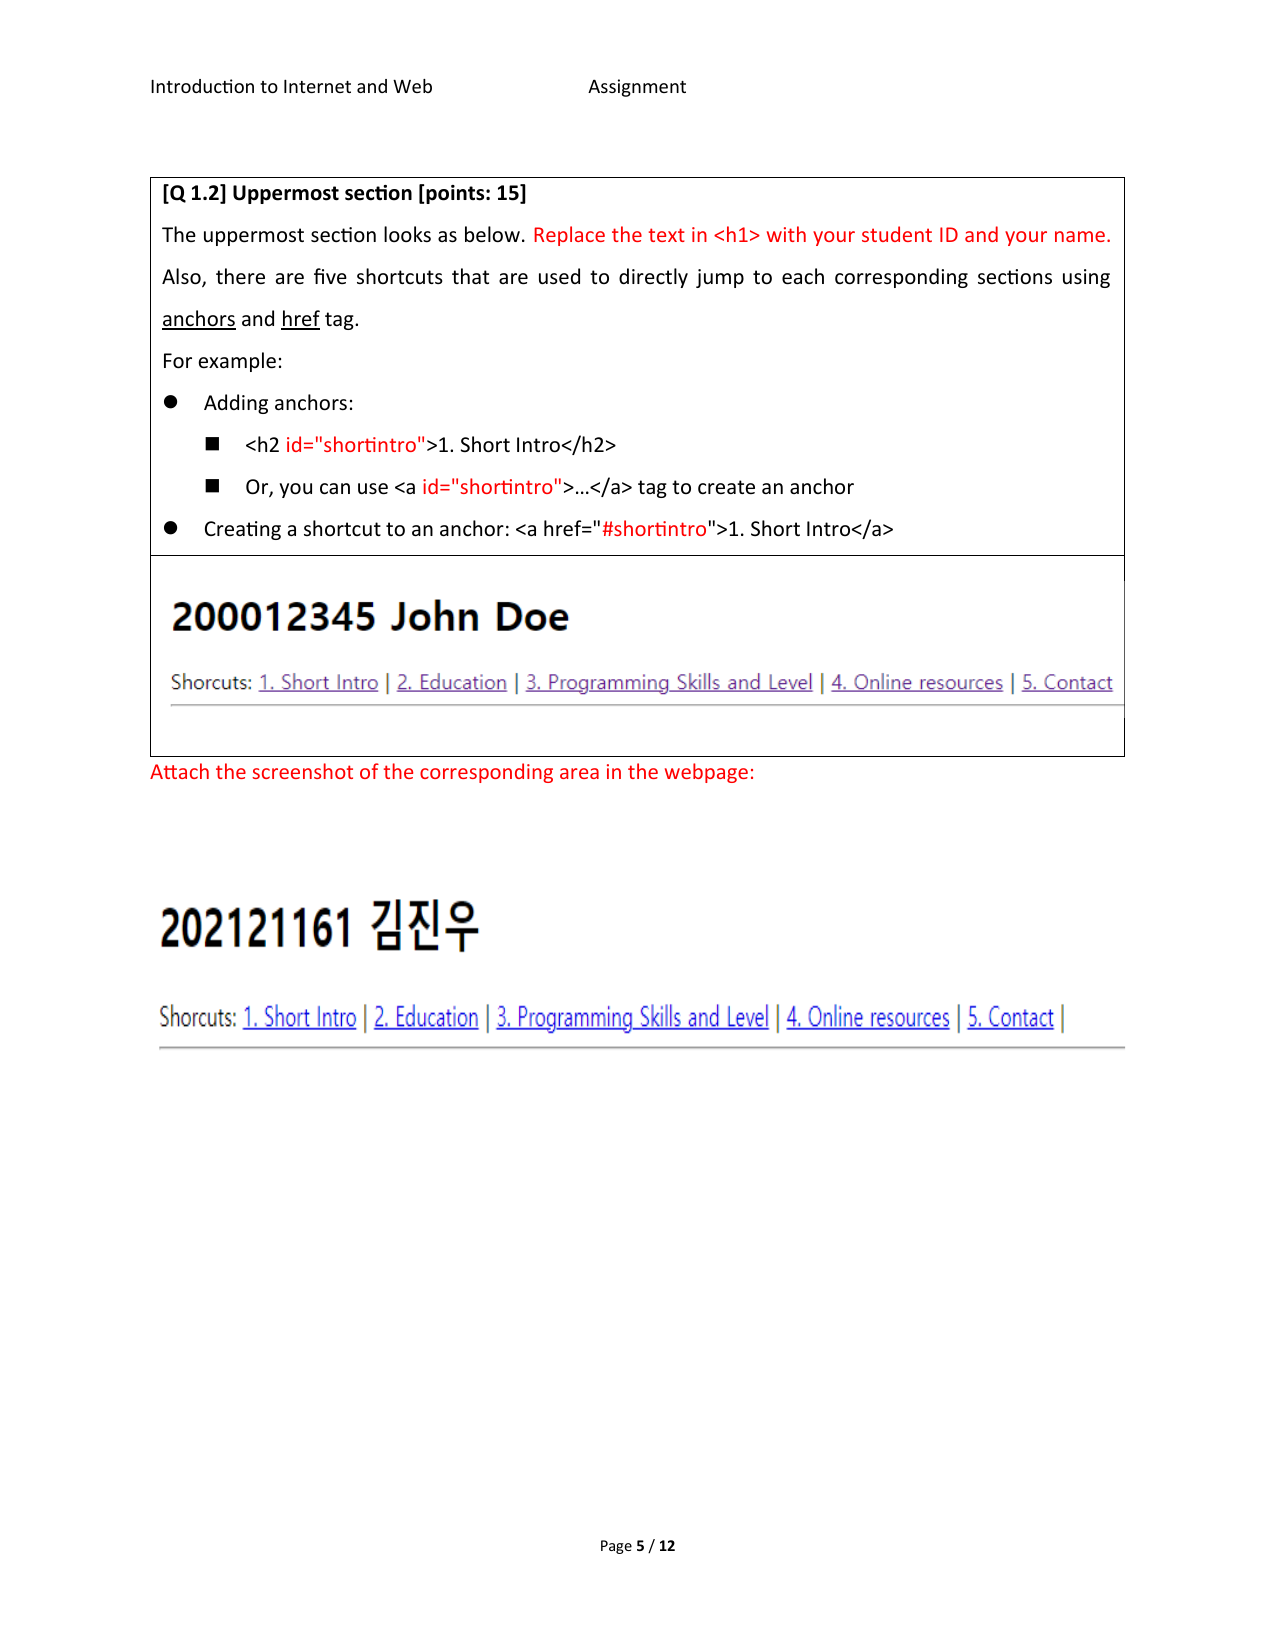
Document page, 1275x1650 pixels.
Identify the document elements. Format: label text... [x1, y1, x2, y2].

table_header [Q 1.2] Uppermost section [points: 15] The uppermost section looks as below. Replace the text in <h1> with your student ID and your name. Also, there are five shortcuts that are used to directly jump to each corresponding sections using anchors and href tag. For example: Adding anchors: <h2 id="shortintro">1. Short Intro</h2> Or, you can use <a id="shortintro">…</a> tag to create an anchor Creating a shortcut to an anchor: <a href="#shortintro">1. Short Intro</a> [151, 178, 1124, 555]
text Attach the screenshot of the corresponding area in the webpage: [150, 757, 1125, 785]
picture [150, 871, 1125, 1052]
picture [161, 581, 1125, 718]
table_cell [151, 556, 1124, 756]
